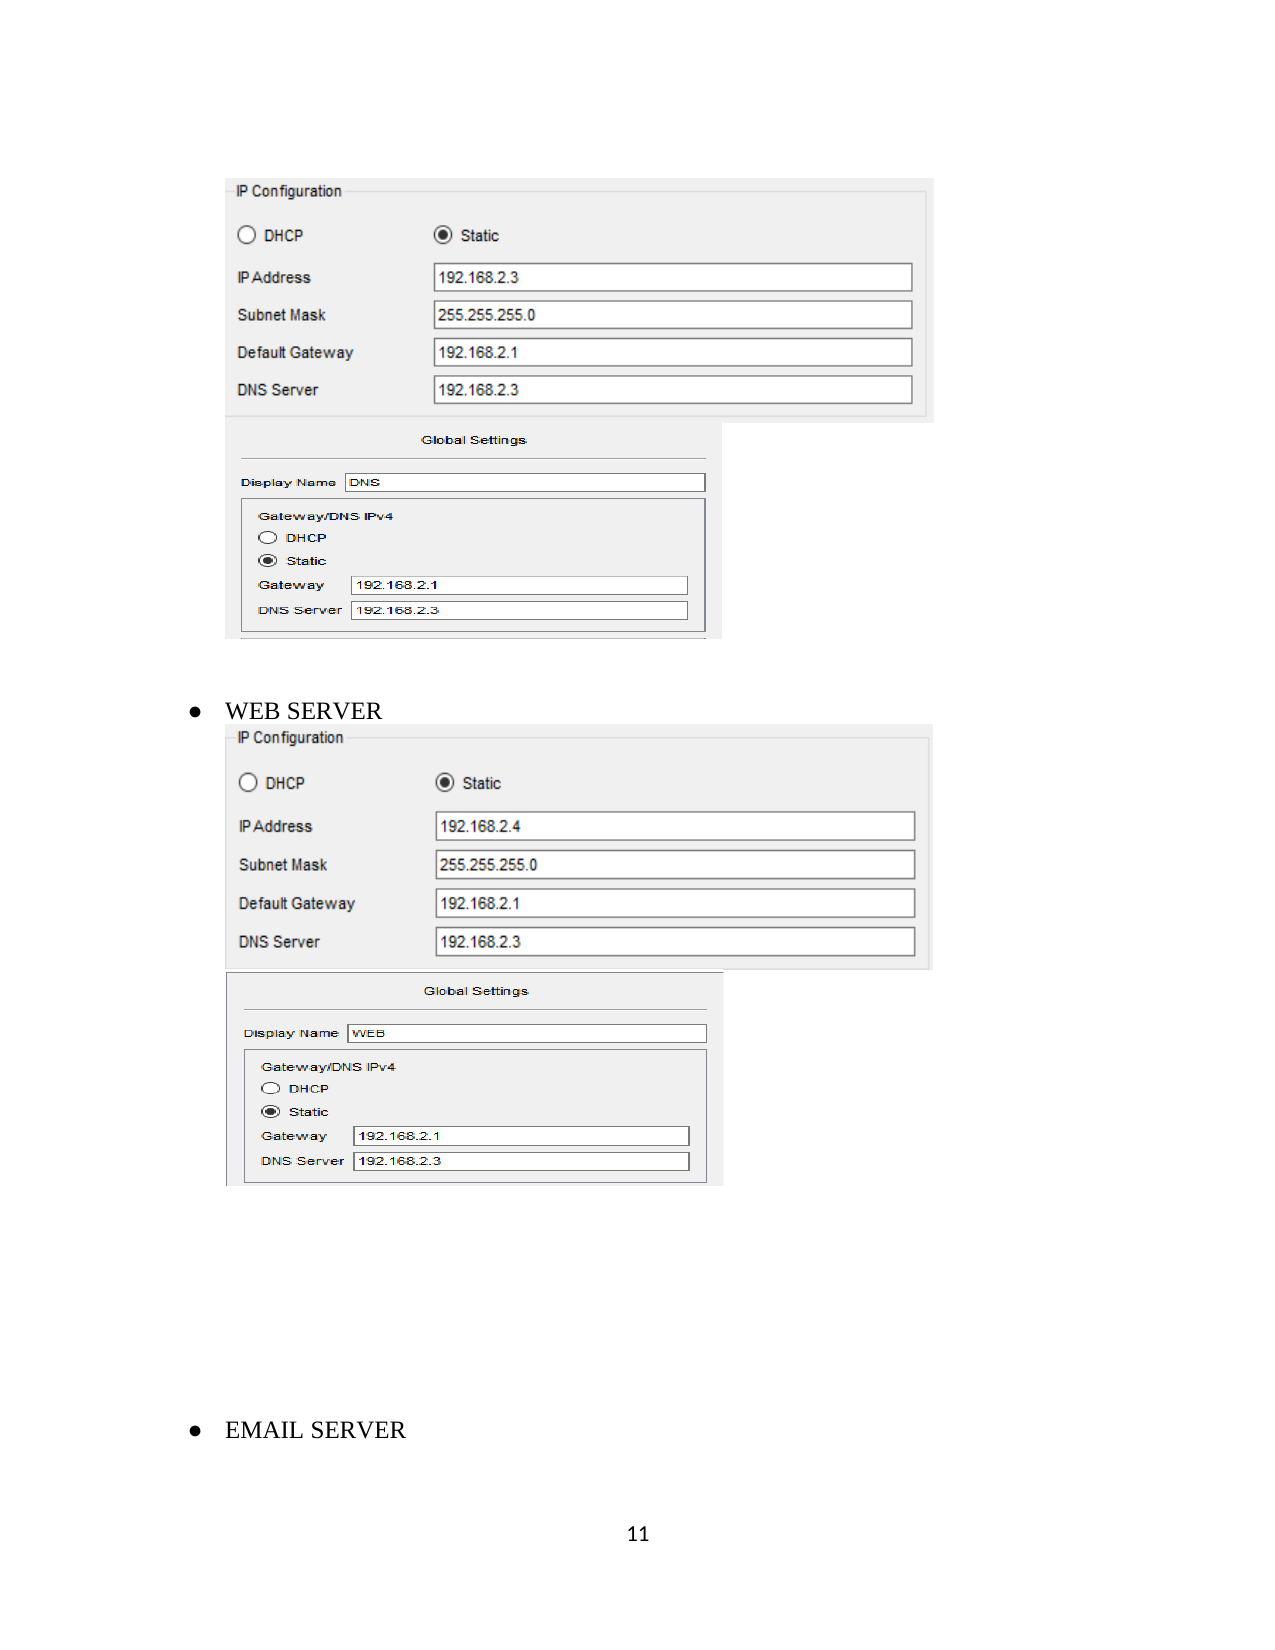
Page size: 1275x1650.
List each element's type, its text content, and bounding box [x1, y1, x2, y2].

list EMAIL SERVER [187, 1416, 1125, 1444]
list WEB SERVER [187, 696, 1125, 725]
picture [225, 178, 934, 639]
picture [225, 724, 933, 1186]
